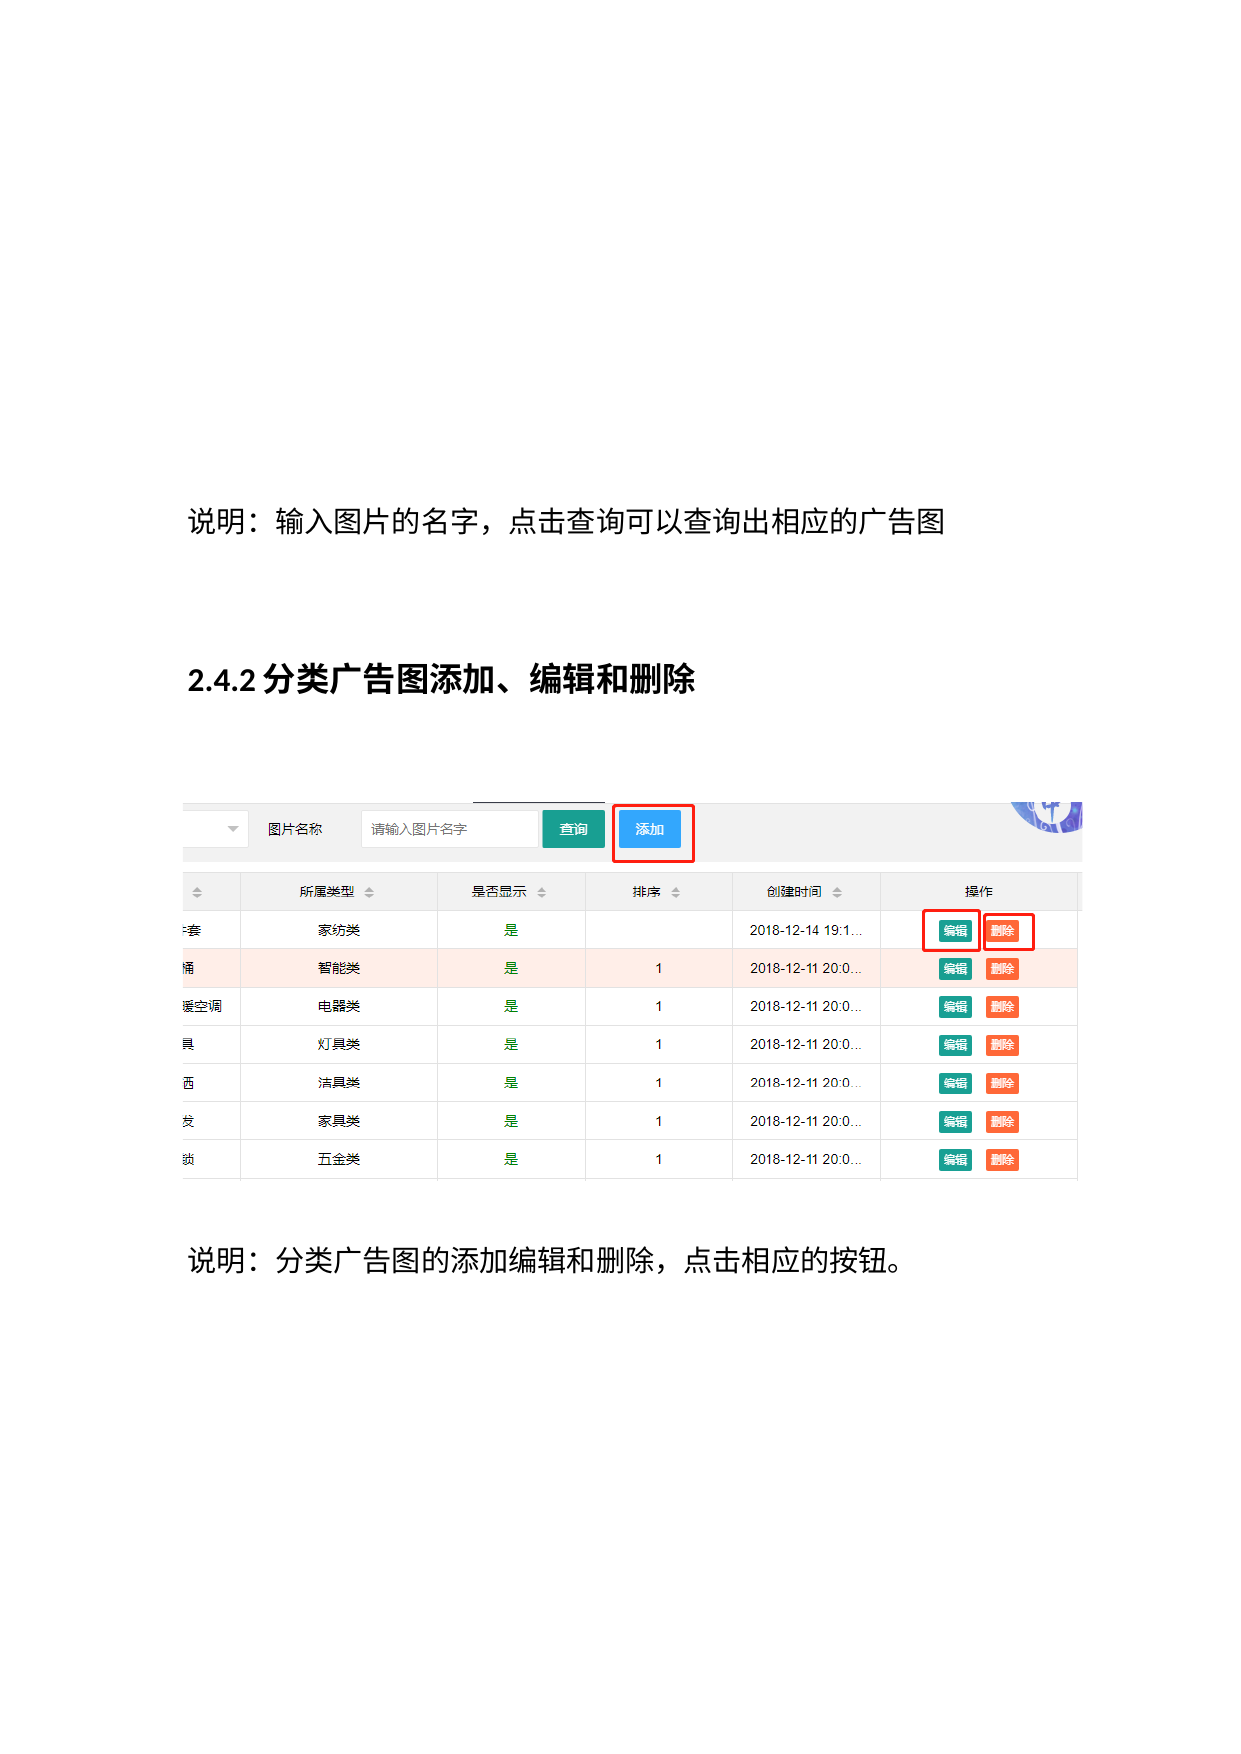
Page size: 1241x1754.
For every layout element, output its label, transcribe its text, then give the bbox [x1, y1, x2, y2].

picture [182, 802, 1083, 1181]
text 说明：分类广告图的添加编辑和删除，点击相应的按钮。 [187, 1226, 1053, 1291]
text 说明：输入图片的名字，点击查询可以查询出相应的广告图 [187, 487, 1053, 552]
subtitle 2.4.2分类广告图添加、编辑和删除 [187, 644, 1053, 709]
